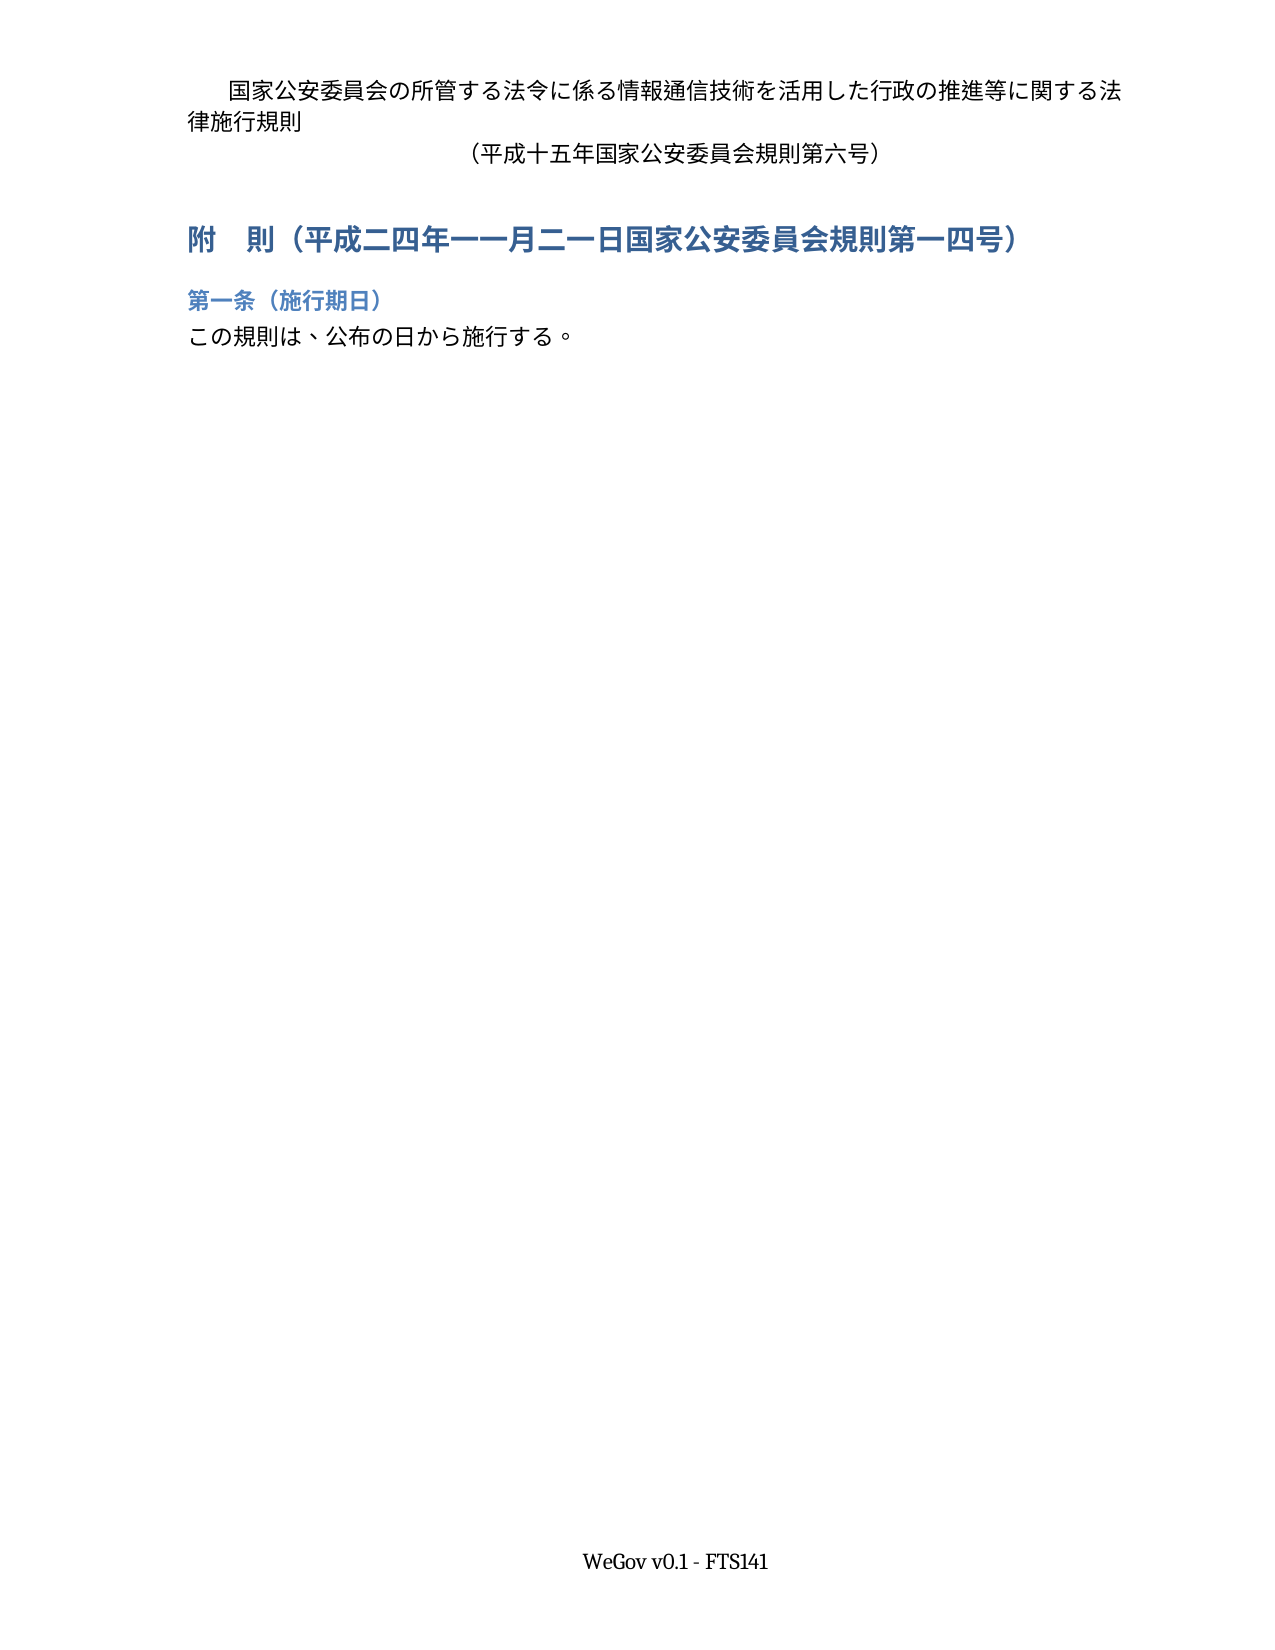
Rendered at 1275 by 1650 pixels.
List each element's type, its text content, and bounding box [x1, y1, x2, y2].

subtitle 第一条（施行期日） [187, 285, 1087, 316]
subtitle 附 則（平成二四年一一月二一日国家公安委員会規則第一四号） [187, 219, 1087, 258]
text この規則は、公布の日から施行する。 [187, 321, 1087, 352]
